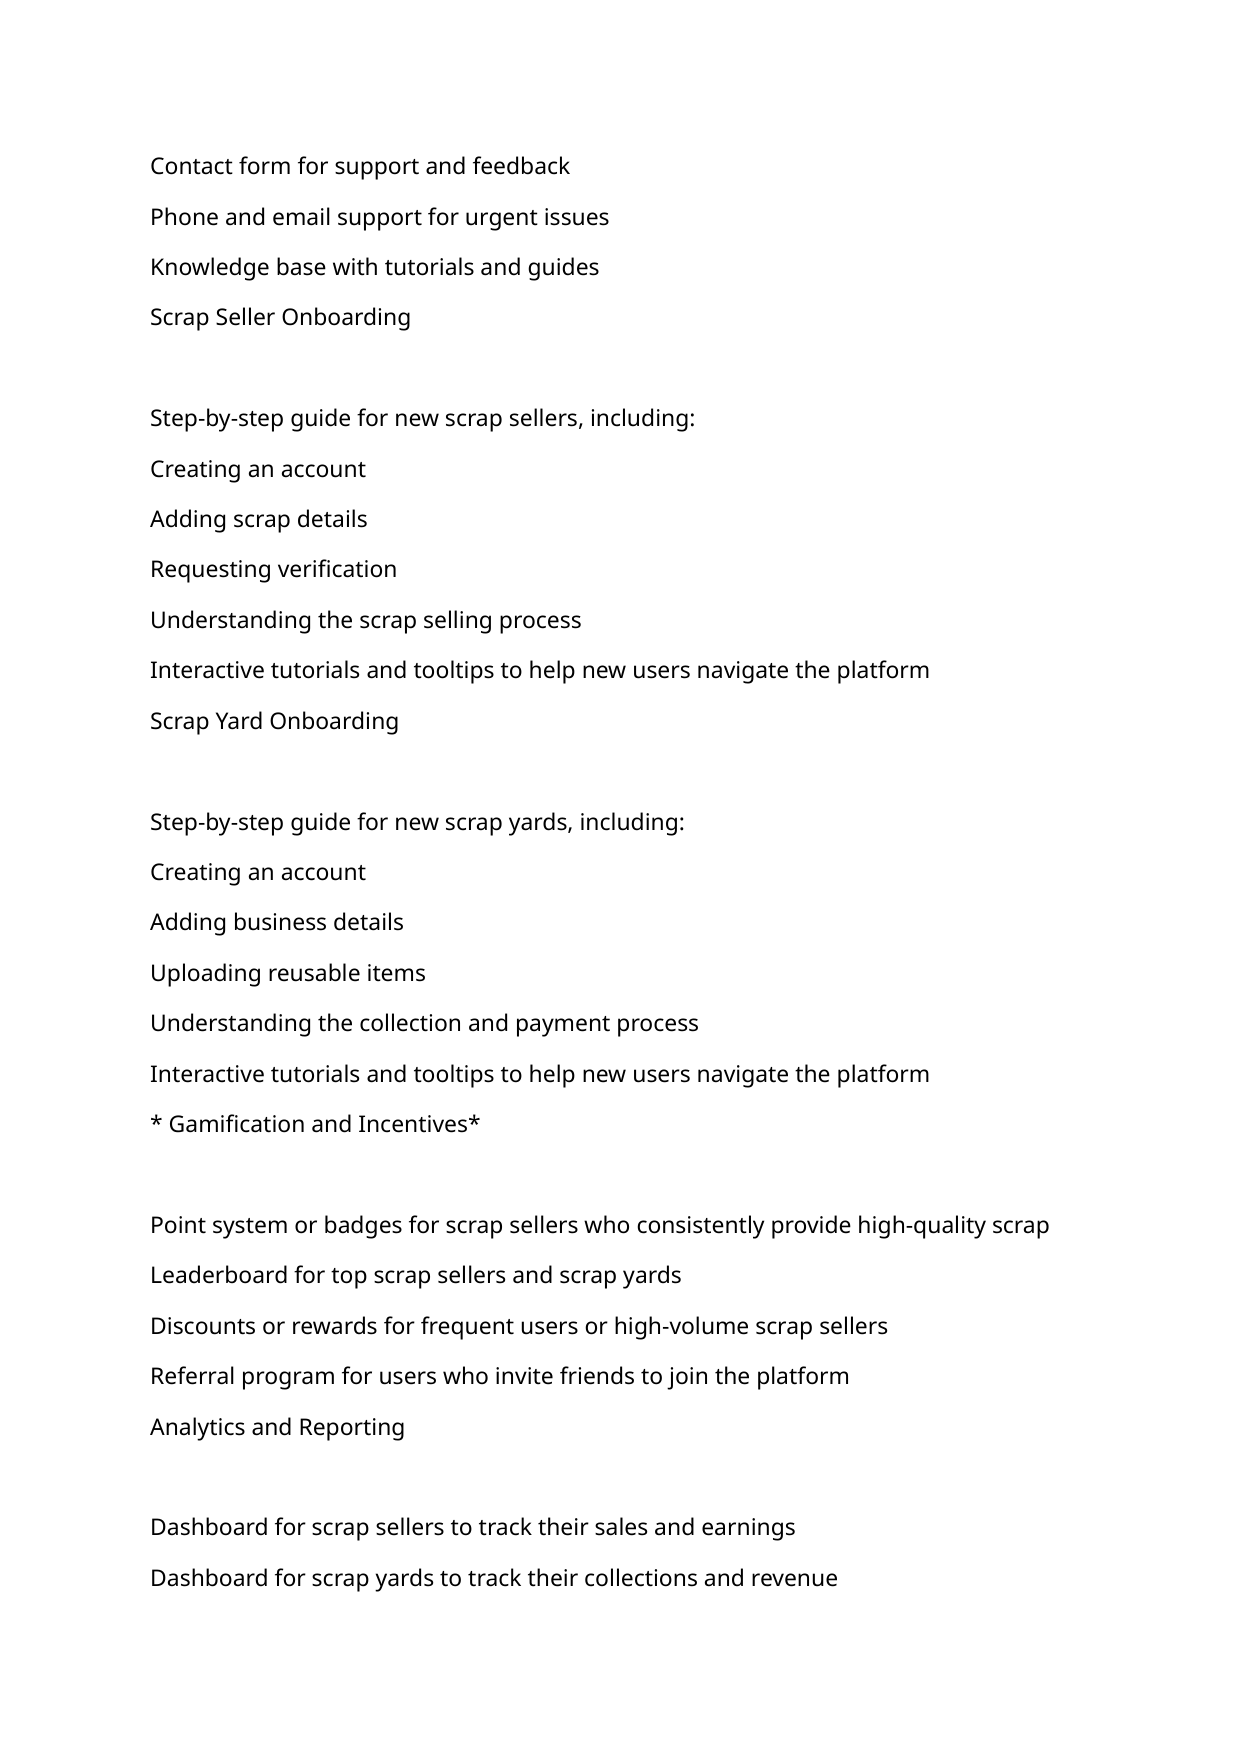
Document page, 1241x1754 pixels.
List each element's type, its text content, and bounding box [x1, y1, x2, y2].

text Scrap Yard Onboarding [150, 704, 1090, 736]
text Referral program for users who invite friends to join the platform [150, 1360, 1090, 1391]
text * Gamification and Incentives* [150, 1108, 1090, 1139]
text Phone and email support for urgent issues [150, 200, 1090, 232]
text Step-by-step guide for new scrap sellers, including: [150, 402, 1090, 433]
text Knowledge base with tutorials and guides [150, 251, 1090, 282]
text Requesting verification [150, 553, 1090, 584]
text Creating an account [150, 856, 1090, 887]
text Adding business details [150, 906, 1090, 937]
text Discounts or rewards for frequent users or high-volume scrap sellers [150, 1309, 1090, 1341]
text Interactive tutorials and tooltips to help new users navigate the platform [150, 654, 1090, 685]
text Understanding the scrap selling process [150, 604, 1090, 635]
text Analytics and Reporting [150, 1410, 1090, 1442]
text Creating an account [150, 452, 1090, 484]
text Dashboard for scrap sellers to track their sales and earnings [150, 1511, 1090, 1542]
text Dashboard for scrap yards to track their collections and revenue [150, 1562, 1090, 1593]
text Understanding the collection and payment process [150, 1007, 1090, 1038]
text Interactive tutorials and tooltips to help new users navigate the platform [150, 1057, 1090, 1089]
text Adding scrap details [150, 503, 1090, 534]
text Step-by-step guide for new scrap yards, including: [150, 805, 1090, 837]
text Leaderboard for top scrap sellers and scrap yards [150, 1259, 1090, 1290]
text Contact form for support and feedback [150, 150, 1090, 181]
text Scrap Seller Onboarding [150, 301, 1090, 332]
text Point system or badges for scrap sellers who consistently provide high-quality scrap [150, 1209, 1090, 1240]
text Uploading reusable items [150, 957, 1090, 988]
